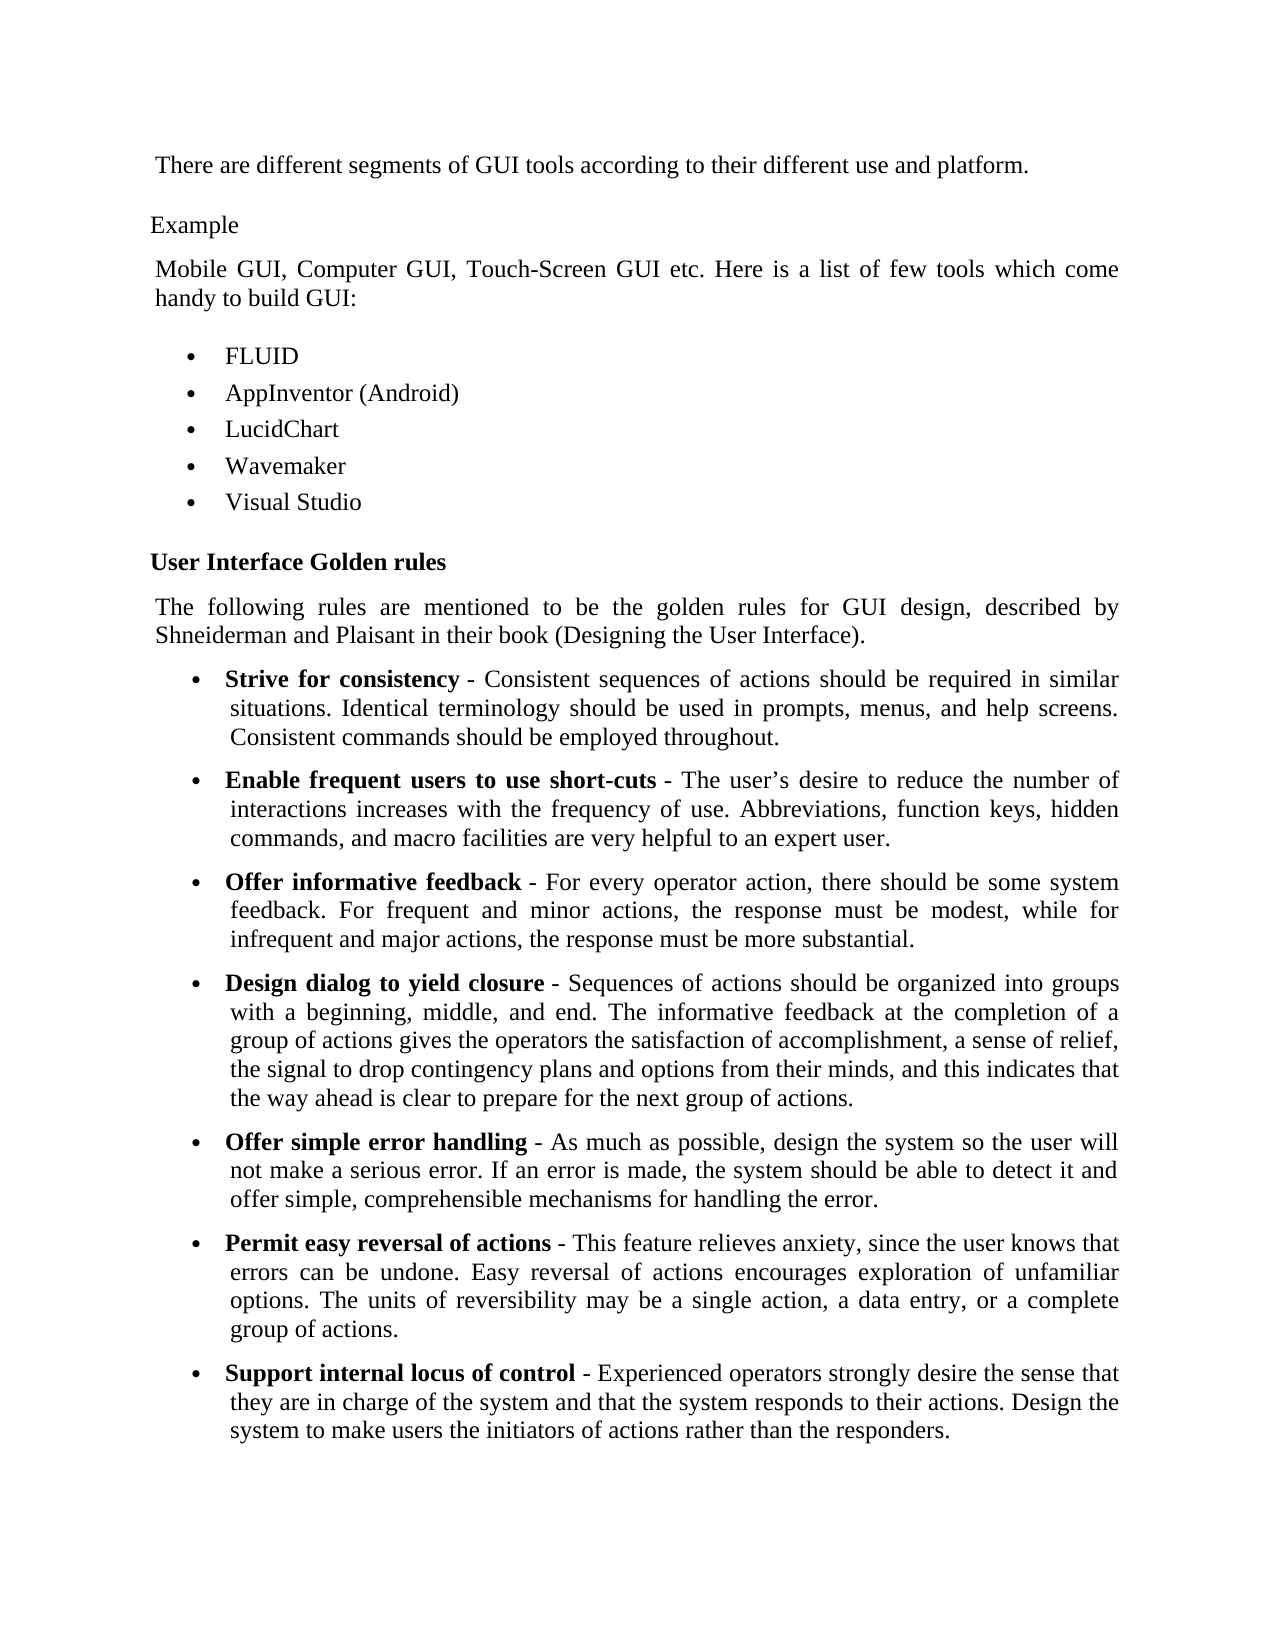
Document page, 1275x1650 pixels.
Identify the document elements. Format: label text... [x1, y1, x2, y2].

list Wavemaker [187, 451, 1125, 479]
list Design dialog to yield closure - Sequences of actions should be organized into groups with a beginning, middle, and end. The informative feedback at the completion of a group of actions gives the operators the satisfaction of accomplishment, a sense of relief, the signal to drop contingency plans and options from their minds, and this indicates that the way ahead is clear to prepare for the next group of actions. [192, 968, 1120, 1112]
text Mobile GUI, Computer GUI, Touch-Screen GUI etc. Here is a list of few tools which come handy to build GUI: [155, 254, 1120, 312]
list Offer informative feedback - For every operator action, there should be some system feedback. For frequent and minor actions, the response must be modest, while for infrequent and major actions, the response must be more substantial. [192, 867, 1120, 953]
list Offer simple error handling - As much as possible, design the system so the user will not make a serious error. If an error is made, the system should be able to detect it and offer simple, comprehensible mechanisms for handling the error. [192, 1127, 1120, 1213]
list FLUID [187, 341, 1125, 370]
list LucidChart [187, 414, 1125, 443]
list Enable frequent users to use short-cuts - The user’s desire to reduce the number of interactions increases with the frequency of use. Abbreviations, function keys, hidden commands, and macro facilities are very helpful to an expert user. [192, 765, 1120, 852]
text Example [150, 210, 1125, 239]
list Strive for consistency - Consistent sequences of actions should be required in similar situations. Identical terminology should be used in prompts, menus, and help screens. Consistent commands should be employed throughout. [192, 664, 1120, 750]
list AppInventor (Android) [187, 378, 1125, 406]
list Visual Studio [187, 487, 1125, 516]
text The following rules are mentioned to be the golden rules for GUI design, described by Shneiderman and Plaisant in their book (Designing the User Interface). [155, 592, 1120, 649]
list Support internal locus of control - Experienced operators strongly desire the sense that they are in charge of the system and that the system responds to their actions. Design the system to make users the initiators of actions rather than the responders. [192, 1358, 1120, 1444]
list Permit easy reversal of actions - This feature relieves anxiety, since the user knows that errors can be undone. Easy reversal of actions encourages exploration of unfamiliar options. The units of reversibility may be a single action, a data entry, or a complete group of actions. [192, 1228, 1120, 1343]
text User Interface Golden rules [150, 547, 1125, 576]
text There are different segments of GUI tools according to their different use and platform. [155, 150, 1120, 179]
